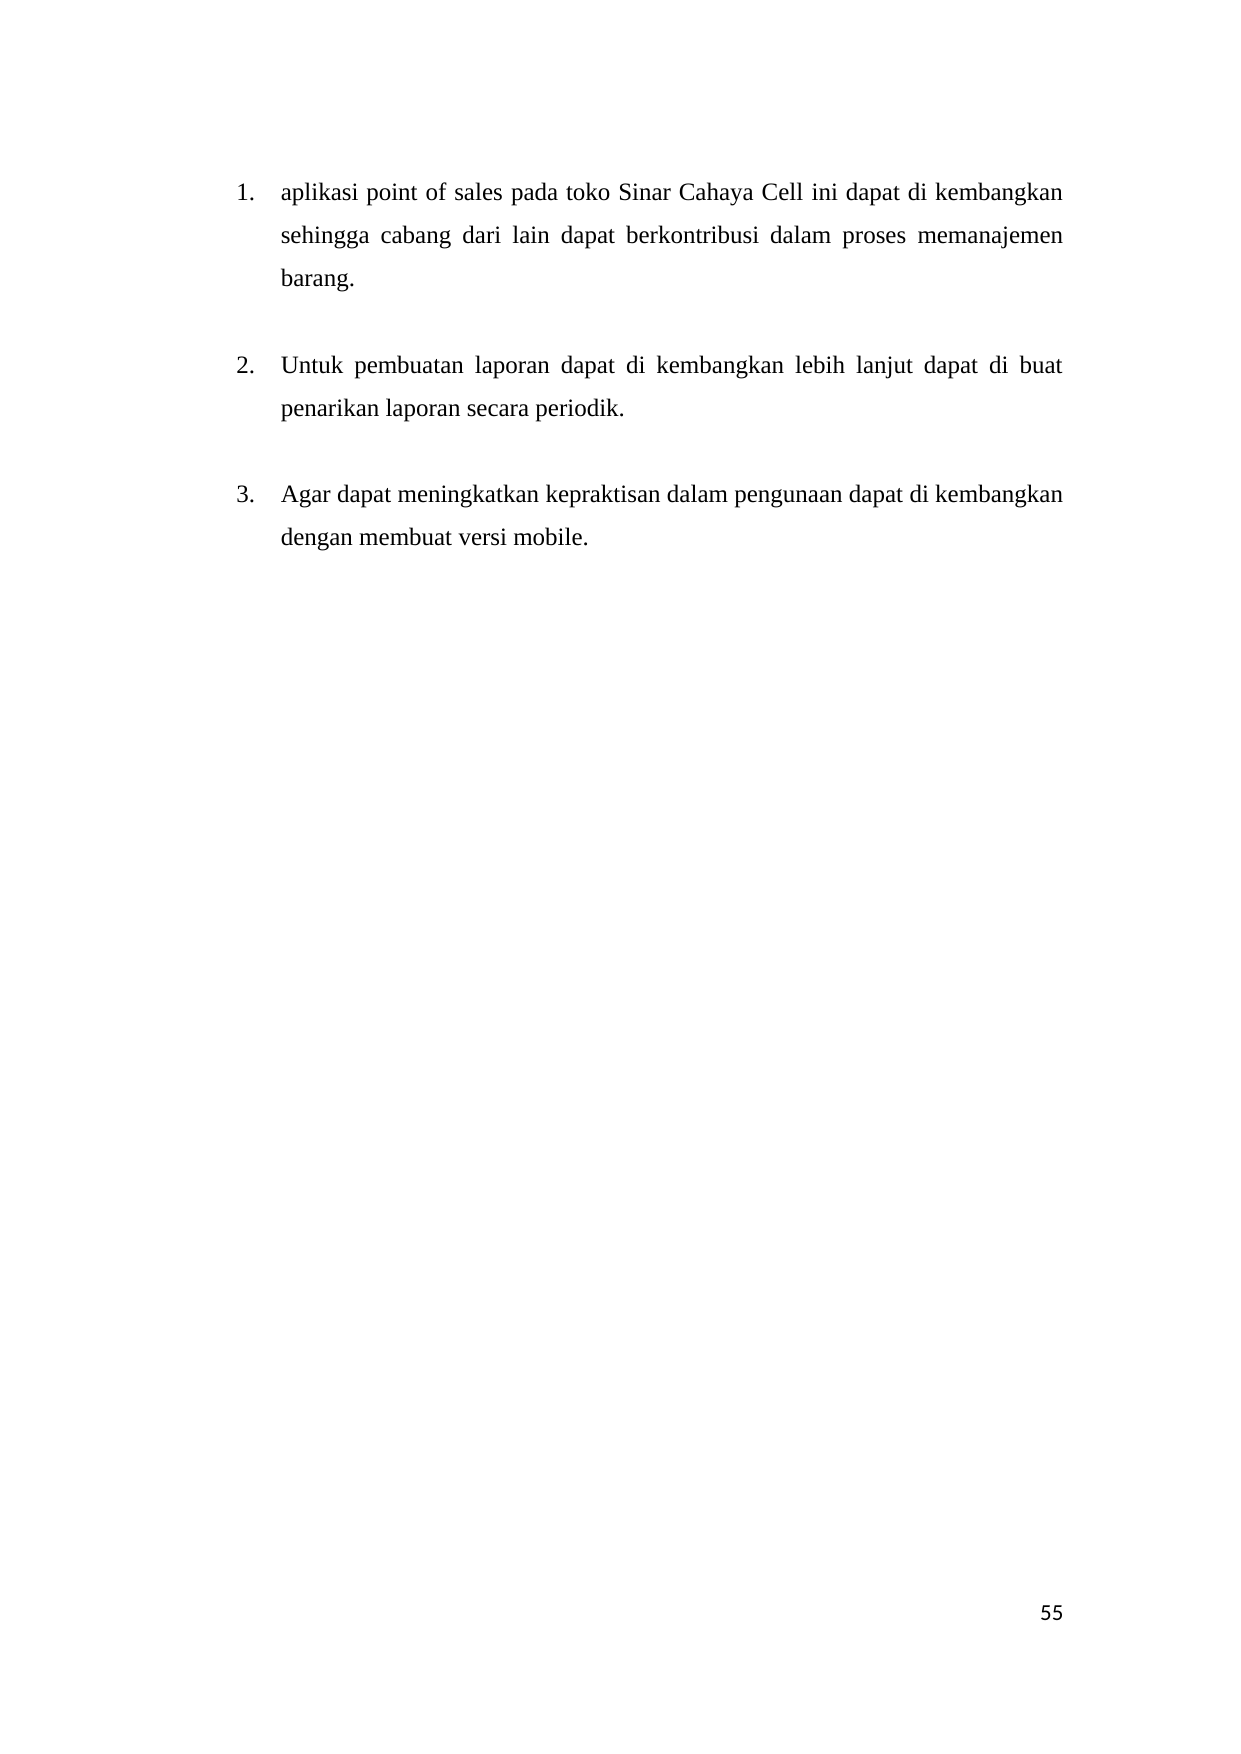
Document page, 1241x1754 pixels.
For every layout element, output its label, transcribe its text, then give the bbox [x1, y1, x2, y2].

list aplikasi point of sales pada toko Sinar Cahaya Cell ini dapat di kembangkan sehingga cabang dari lain dapat berkontribusi dalam proses memanajemen barang. [236, 177, 1063, 292]
list Untuk pembuatan laporan dapat di kembangkan lebih lanjut dapat di buat penarikan laporan secara periodik. [236, 350, 1063, 422]
list Agar dapat meningkatkan kepraktisan dalam pengunaan dapat di kembangkan dengan membuat versi mobile. [236, 479, 1063, 551]
